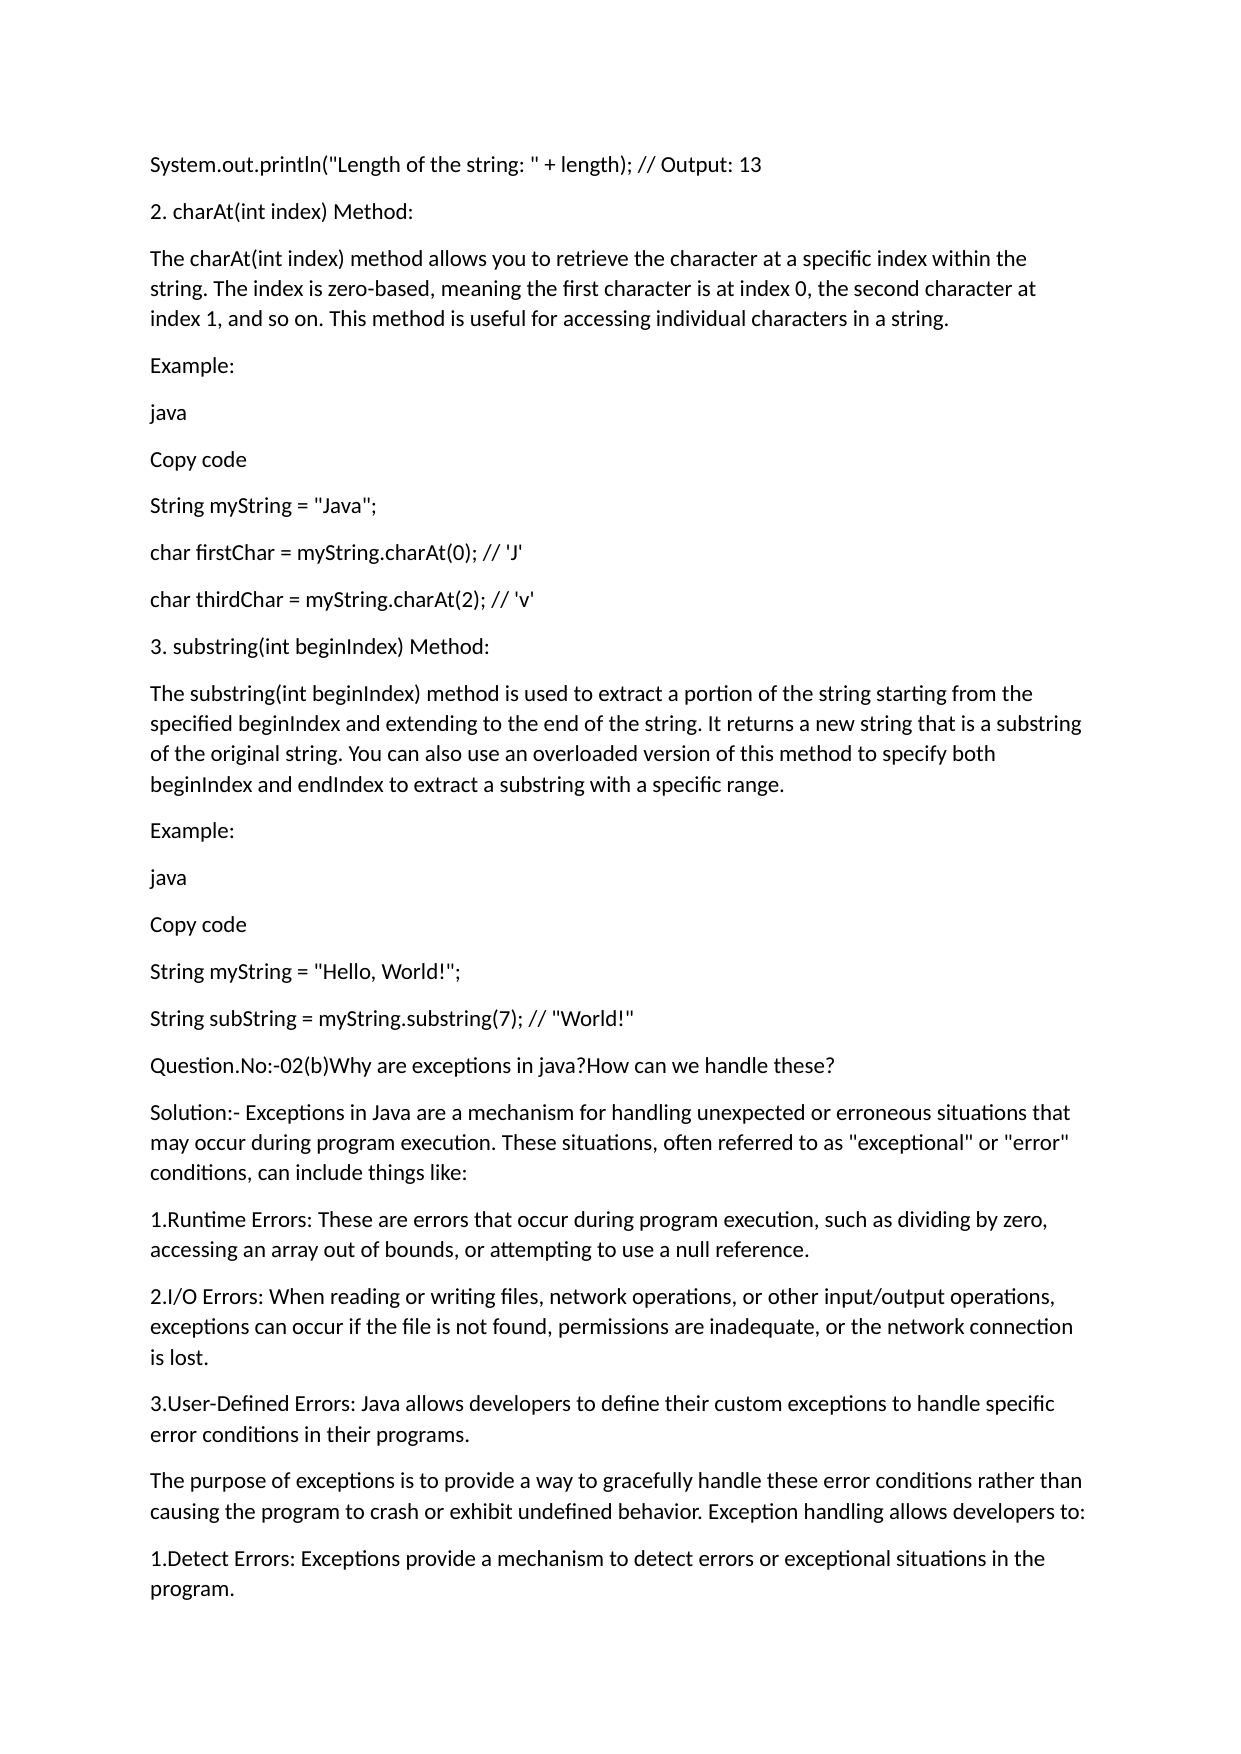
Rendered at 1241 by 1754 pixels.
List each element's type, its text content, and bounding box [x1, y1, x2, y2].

text java [150, 863, 1090, 892]
text Example: [150, 351, 1090, 379]
text char firstChar = myString.charAt(0); // 'J' [150, 538, 1090, 567]
text String myString = "Hello, World!"; [150, 957, 1090, 985]
text char thirdChar = myString.charAt(2); // 'v' [150, 585, 1090, 613]
text String subString = myString.substring(7); // "World!" [150, 1004, 1090, 1032]
text Solution:- Exceptions in Java are a mechanism for handling unexpected or erroneous situations that may occur during program execution. These situations, often referred to as "exceptional" or "error" conditions, can include things like: [150, 1098, 1090, 1186]
text Example: [150, 817, 1090, 845]
text String myString = "Java"; [150, 492, 1090, 520]
text java [150, 398, 1090, 426]
text The charAt(int index) method allows you to retrieve the character at a specific index within the string. The index is zero-based, meaning the first character is at index 0, the second character at index 1, and so on. This method is useful for accessing individual characters in a string. [150, 244, 1090, 332]
text Copy code [150, 910, 1090, 938]
text 2.I/O Errors: When reading or writing files, network operations, or other input/output operations, exceptions can occur if the file is not found, permissions are inadequate, or the network connection is lost. [150, 1282, 1090, 1371]
text 1.Runtime Errors: These are errors that occur during program execution, such as dividing by zero, accessing an array out of bounds, or attempting to use a null reference. [150, 1205, 1090, 1263]
text Question.No:-02(b)Why are exceptions in java?How can we handle these? [150, 1051, 1090, 1079]
text System.out.println("Length of the string: " + length); // Output: 13 [150, 150, 1090, 178]
text The substring(int beginIndex) method is used to extract a portion of the string starting from the specified beginIndex and extending to the end of the string. It returns a new string that is a substring of the original string. You can also use an overloaded version of this method to specify both beginIndex and endIndex to extract a substring with a specific range. [150, 679, 1090, 798]
text 1.Detect Errors: Exceptions provide a mechanism to detect errors or exceptional situations in the program. [150, 1544, 1090, 1602]
text 3. substring(int beginIndex) Method: [150, 632, 1090, 660]
text Copy code [150, 445, 1090, 473]
text 2. charAt(int index) Method: [150, 197, 1090, 225]
text The purpose of exceptions is to provide a way to gracefully handle these error conditions rather than causing the program to crash or exhibit undefined behavior. Exception handling allows developers to: [150, 1467, 1090, 1525]
text 3.User-Defined Errors: Java allows developers to define their custom exceptions to handle specific error conditions in their programs. [150, 1389, 1090, 1448]
